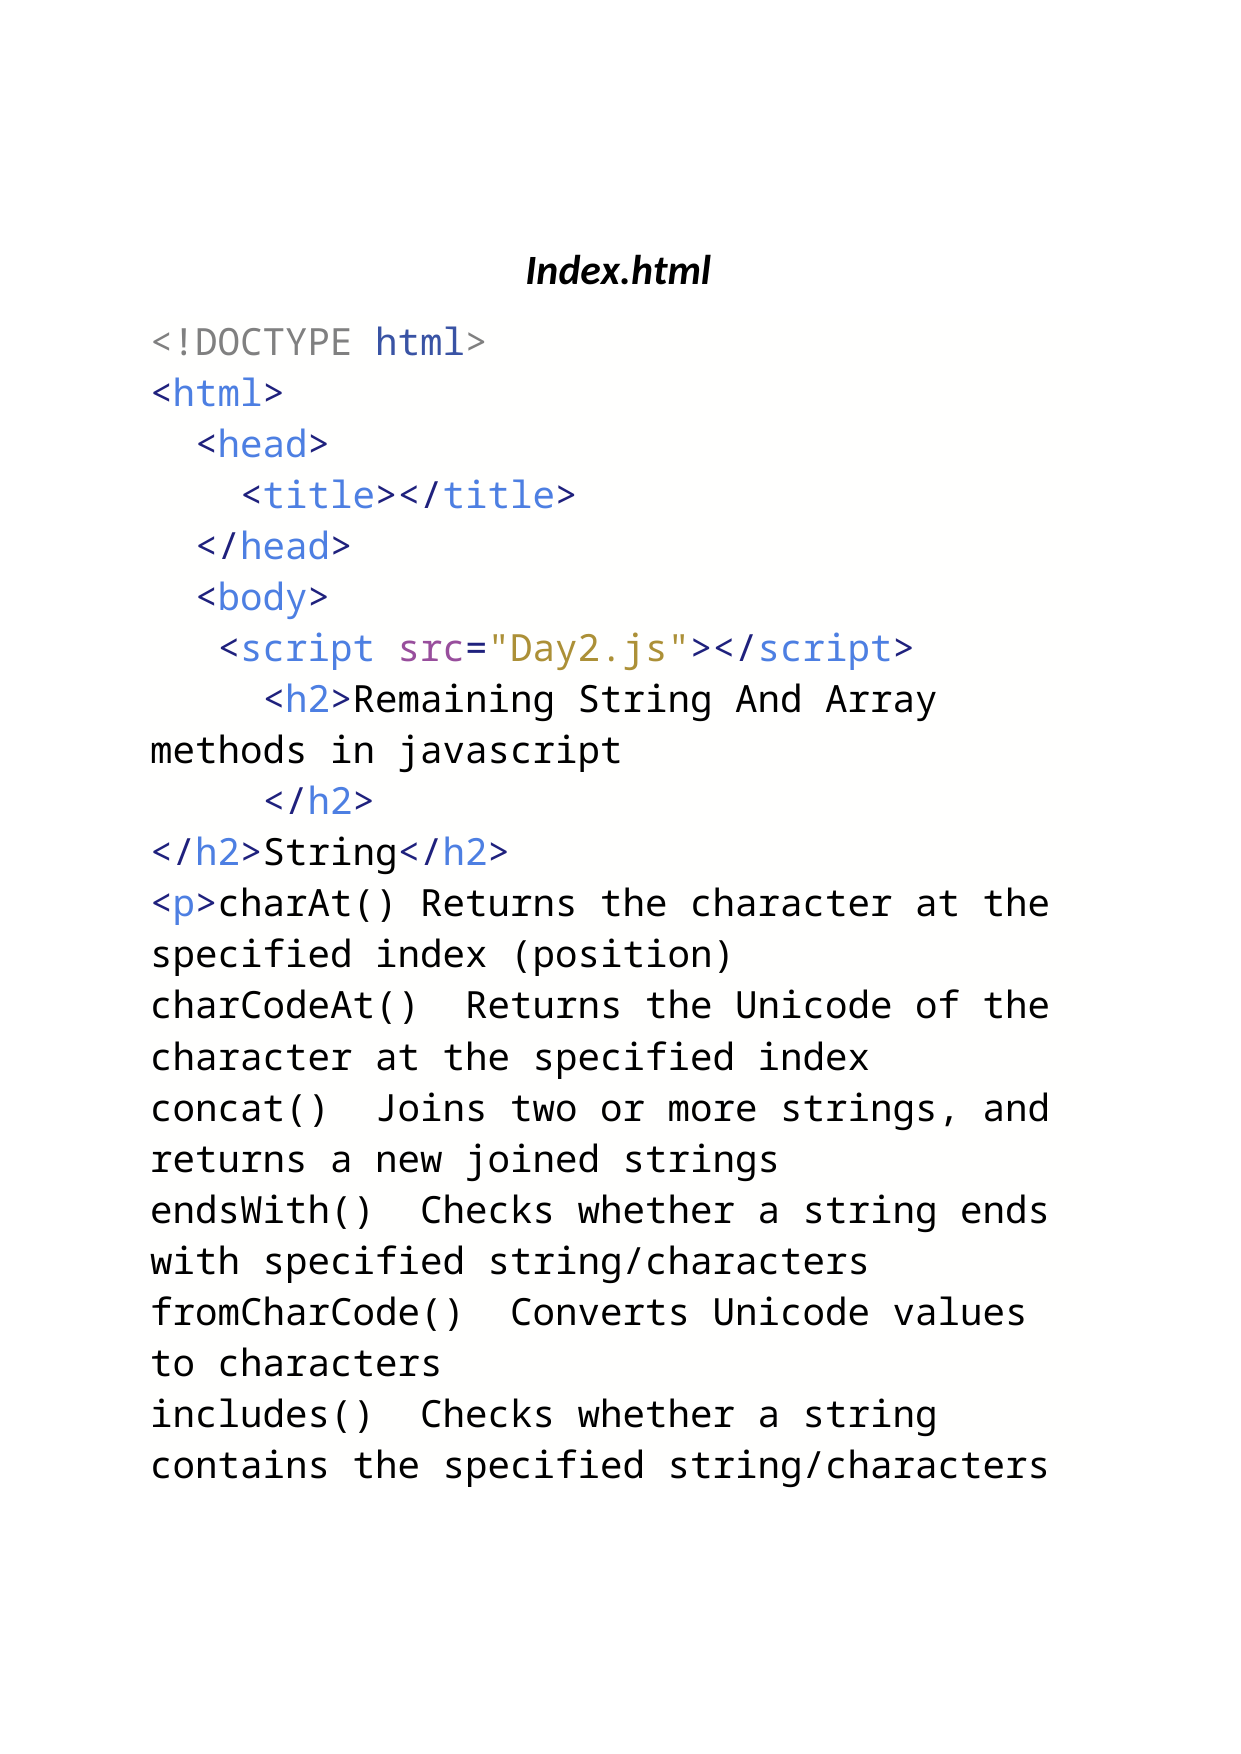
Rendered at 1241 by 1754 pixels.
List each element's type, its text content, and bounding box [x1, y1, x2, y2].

text charCodeAt() Returns the Unicode of the character at the specified index [150, 979, 1090, 1081]
text endsWith() Checks whether a string ends with specified string/characters [150, 1183, 1090, 1285]
text <!DOCTYPE html> [150, 315, 1090, 366]
text </head> [150, 519, 1090, 571]
text </h2> [150, 775, 1090, 826]
text <head> [150, 417, 1090, 468]
text concat() Joins two or more strings, and returns a new joined strings [150, 1081, 1090, 1183]
text Index.html [150, 244, 1090, 294]
text <script src="Day2.js"></script> [150, 622, 1090, 673]
text <body> [150, 571, 1090, 622]
text <p>charAt() Returns the character at the specified index (position) [150, 877, 1090, 979]
text fromCharCode() Converts Unicode values to characters [150, 1285, 1090, 1387]
text <title></title> [150, 468, 1090, 519]
text <html> [150, 366, 1090, 417]
text includes() Checks whether a string contains the specified string/characters [150, 1387, 1090, 1489]
text <h2>Remaining String And Array methods in javascript [150, 673, 1090, 775]
text </h2>String</h2> [150, 826, 1090, 877]
